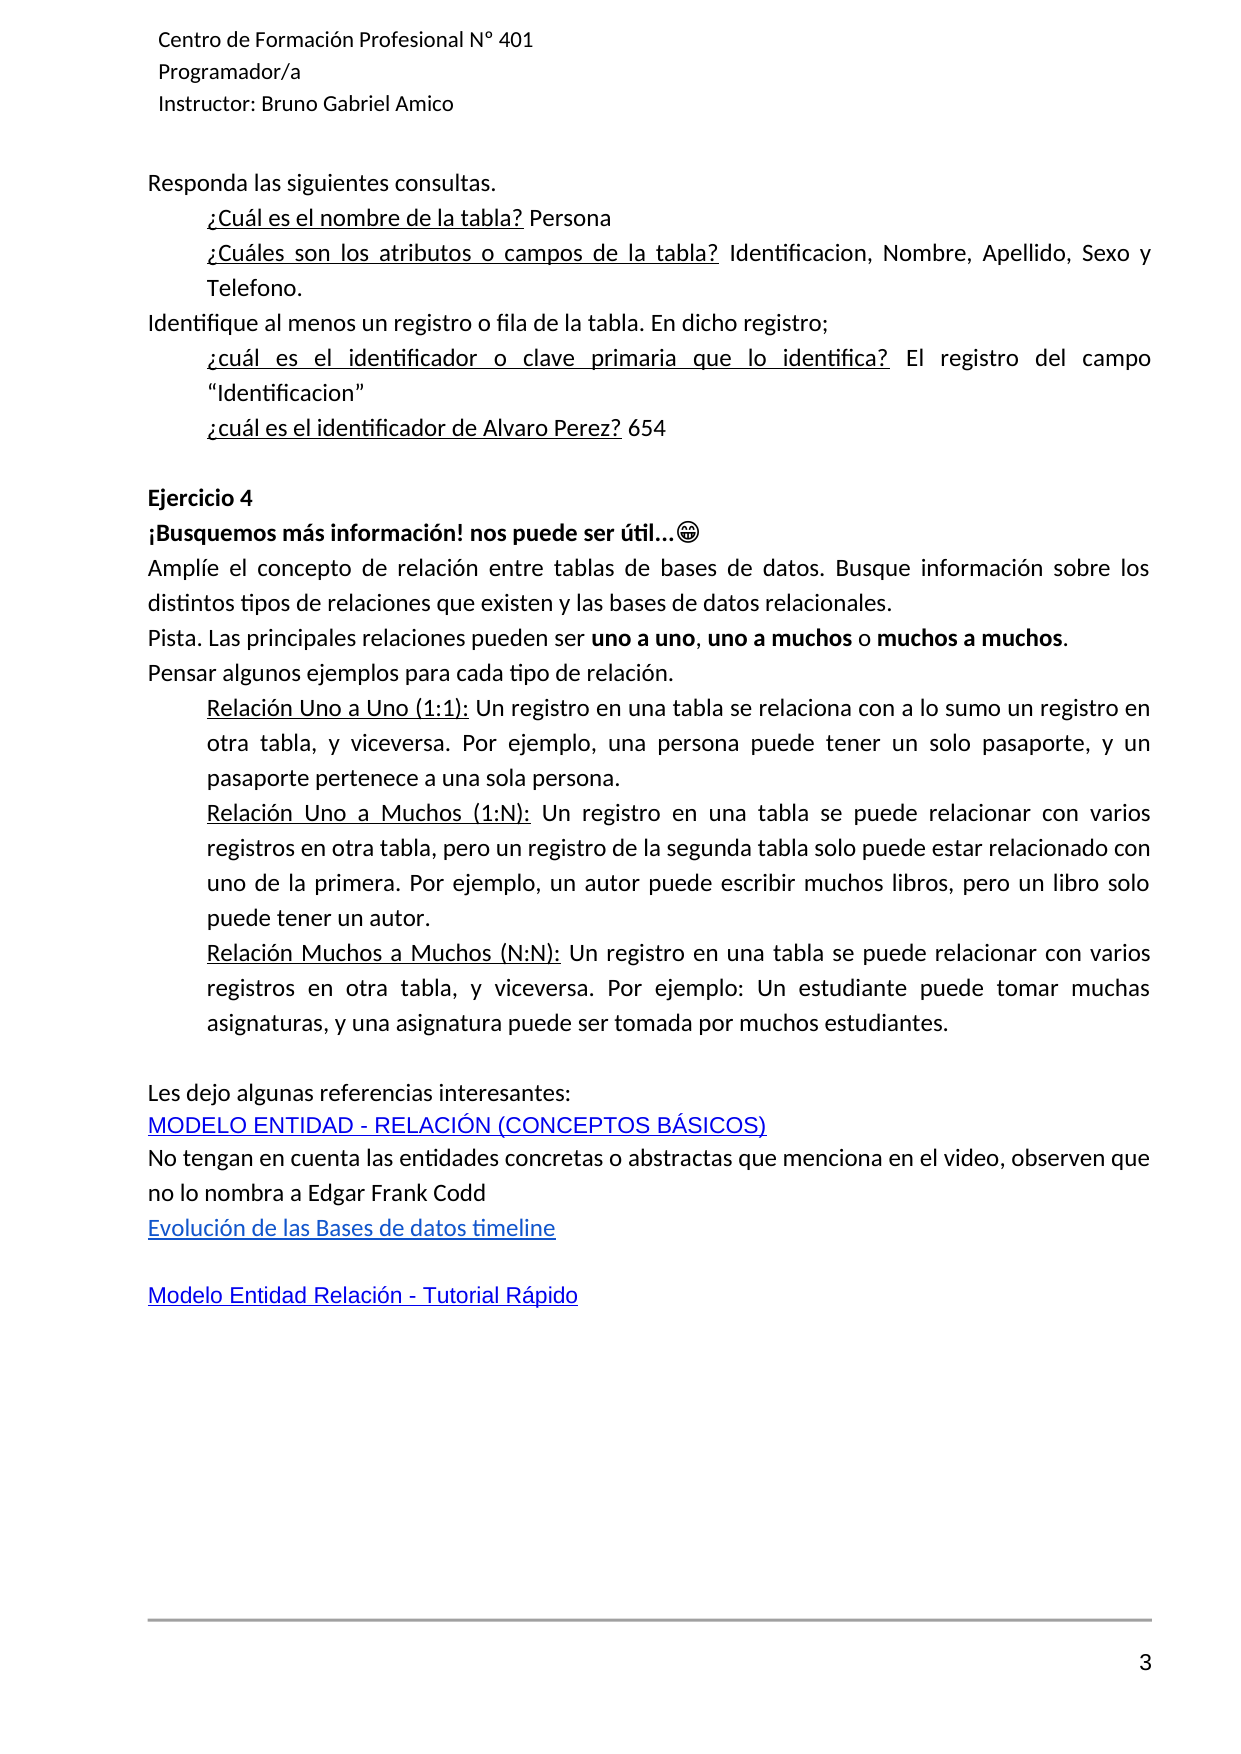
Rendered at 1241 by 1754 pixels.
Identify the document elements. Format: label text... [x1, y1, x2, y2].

text MODELO ENTIDAD - RELACIÓN (CONCEPTOS BÁSICOS) [148, 1112, 1152, 1138]
text Ejercicio 4 [148, 482, 1152, 512]
text Relación Muchos a Muchos (N:N): Un registro en una tabla se puede relacionar con varios registros en otra tabla, y viceversa. Por ejemplo: Un estudiante puede tomar muchas asignaturas, y una asignatura puede ser tomada por muchos estudiantes. [207, 937, 1152, 1037]
text ¿Cuáles son los atributos o campos de la tabla? Identificacion, Nombre, Apellido, Sexo y Telefono. [207, 237, 1152, 302]
text Modelo Entidad Relación - Tutorial Rápido [148, 1282, 1152, 1308]
text Relación Uno a Muchos (1:N): Un registro en una tabla se puede relacionar con varios registros en otra tabla, pero un registro de la segunda tabla solo puede estar relacionado con uno de la primera. Por ejemplo, un autor puede escribir muchos libros, pero un libro solo puede tener un autor. [207, 797, 1152, 932]
text Evolución de las Bases de datos timeline [148, 1212, 1152, 1242]
text Pensar algunos ejemplos para cada tipo de relación. [148, 657, 1152, 687]
text Pista. Las principales relaciones pueden ser uno a uno, uno a muchos o muchos a muchos. [148, 622, 1152, 652]
text ¿cuál es el identificador o clave primaria que lo identifica? El registro del campo “Identificacion” [207, 342, 1152, 407]
text Les dejo algunas referencias interesantes: [148, 1077, 1152, 1107]
text ¿cuál es el identificador de Alvaro Perez? 654 [207, 412, 1152, 442]
text Identifique al menos un registro o fila de la tabla. En dicho registro; [148, 307, 1152, 337]
text ¿Cuál es el nombre de la tabla? Persona [207, 202, 1152, 232]
text Relación Uno a Uno (1:1): Un registro en una tabla se relaciona con a lo sumo un registro en otra tabla, y viceversa. Por ejemplo, una persona puede tener un solo pasaporte, y un pasaporte pertenece a una sola persona. [207, 692, 1152, 792]
text Amplíe el concepto de relación entre tablas de bases de datos. Busque información sobre los distintos tipos de relaciones que existen y las bases de datos relacionales. [148, 552, 1152, 617]
text ¡Busquemos más información! nos puede ser útil...😁 [148, 517, 1152, 547]
text Responda las siguientes consultas. [148, 167, 1152, 197]
text No tengan en cuenta las entidades concretas o abstractas que menciona en el video, observen que no lo nombra a Edgar Frank Codd [148, 1142, 1152, 1207]
